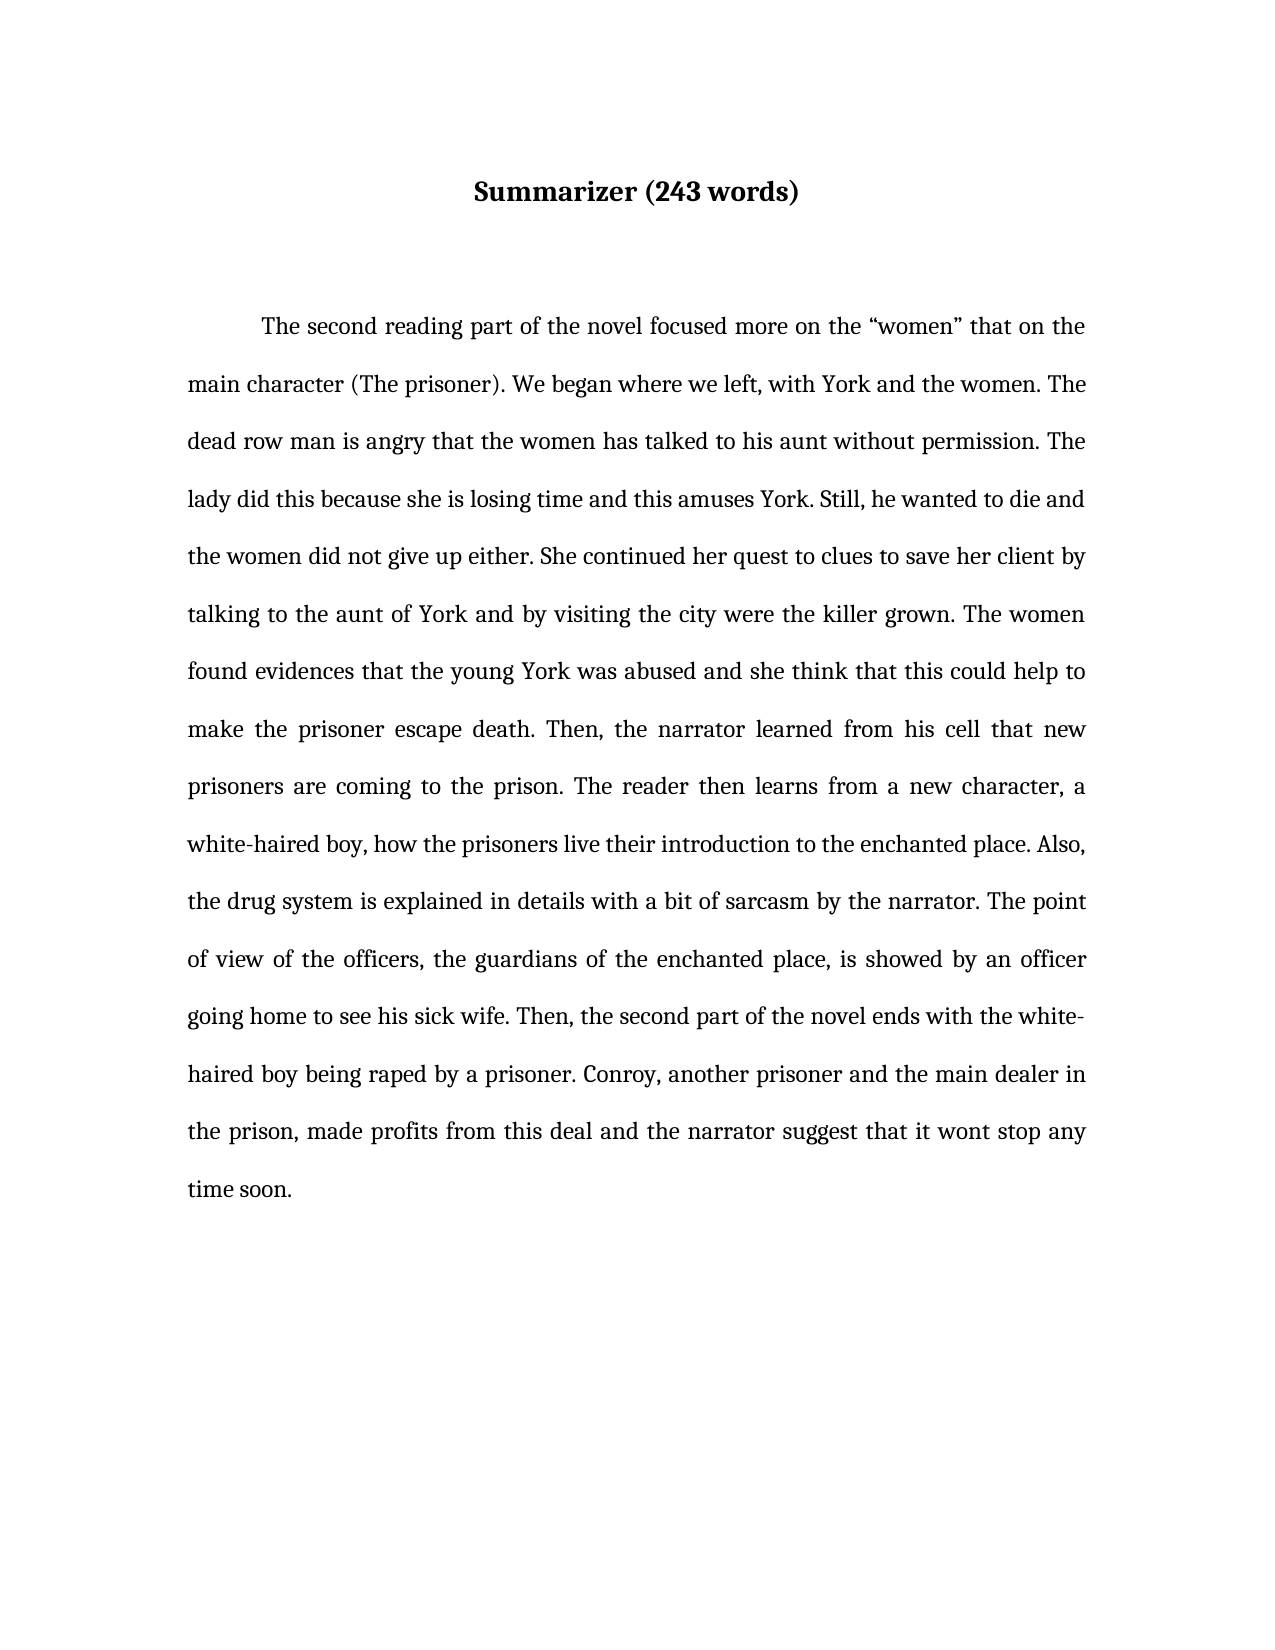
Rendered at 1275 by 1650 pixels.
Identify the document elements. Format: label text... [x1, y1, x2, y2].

text The second reading part of the novel focused more on the “women” that on the main character (The prisoner). We began where we left, with York and the women. The dead row man is angry that the women has talked to his aunt without permission. The lady did this because she is losing time and this amuses York. Still, he wanted to die and the women did not give up either. She continued her quest to clues to save her client by talking to the aunt of York and by visiting the city were the killer grown. The women found evidences that the young York was abused and she think that this could help to make the prisoner escape death. Then, the narrator learned from his cell that new prisoners are coming to the prison. The reader then learns from a new character, a white-haired boy, how the prisoners live their introduction to the enchanted place. Also, the drug system is explained in details with a bit of sarcasm by the narrator. The point of view of the officers, the guardians of the enchanted place, is showed by an officer going home to see his sick wife. Then, the second part of the novel ends with the white-haired boy being raped by a prisoner. Conroy, another prisoner and the main dealer in the prison, made profits from this deal and the narrator suggest that it wont stop any time soon. [187, 312, 1087, 1203]
subtitle Summarizer (243 words) [187, 175, 1087, 208]
